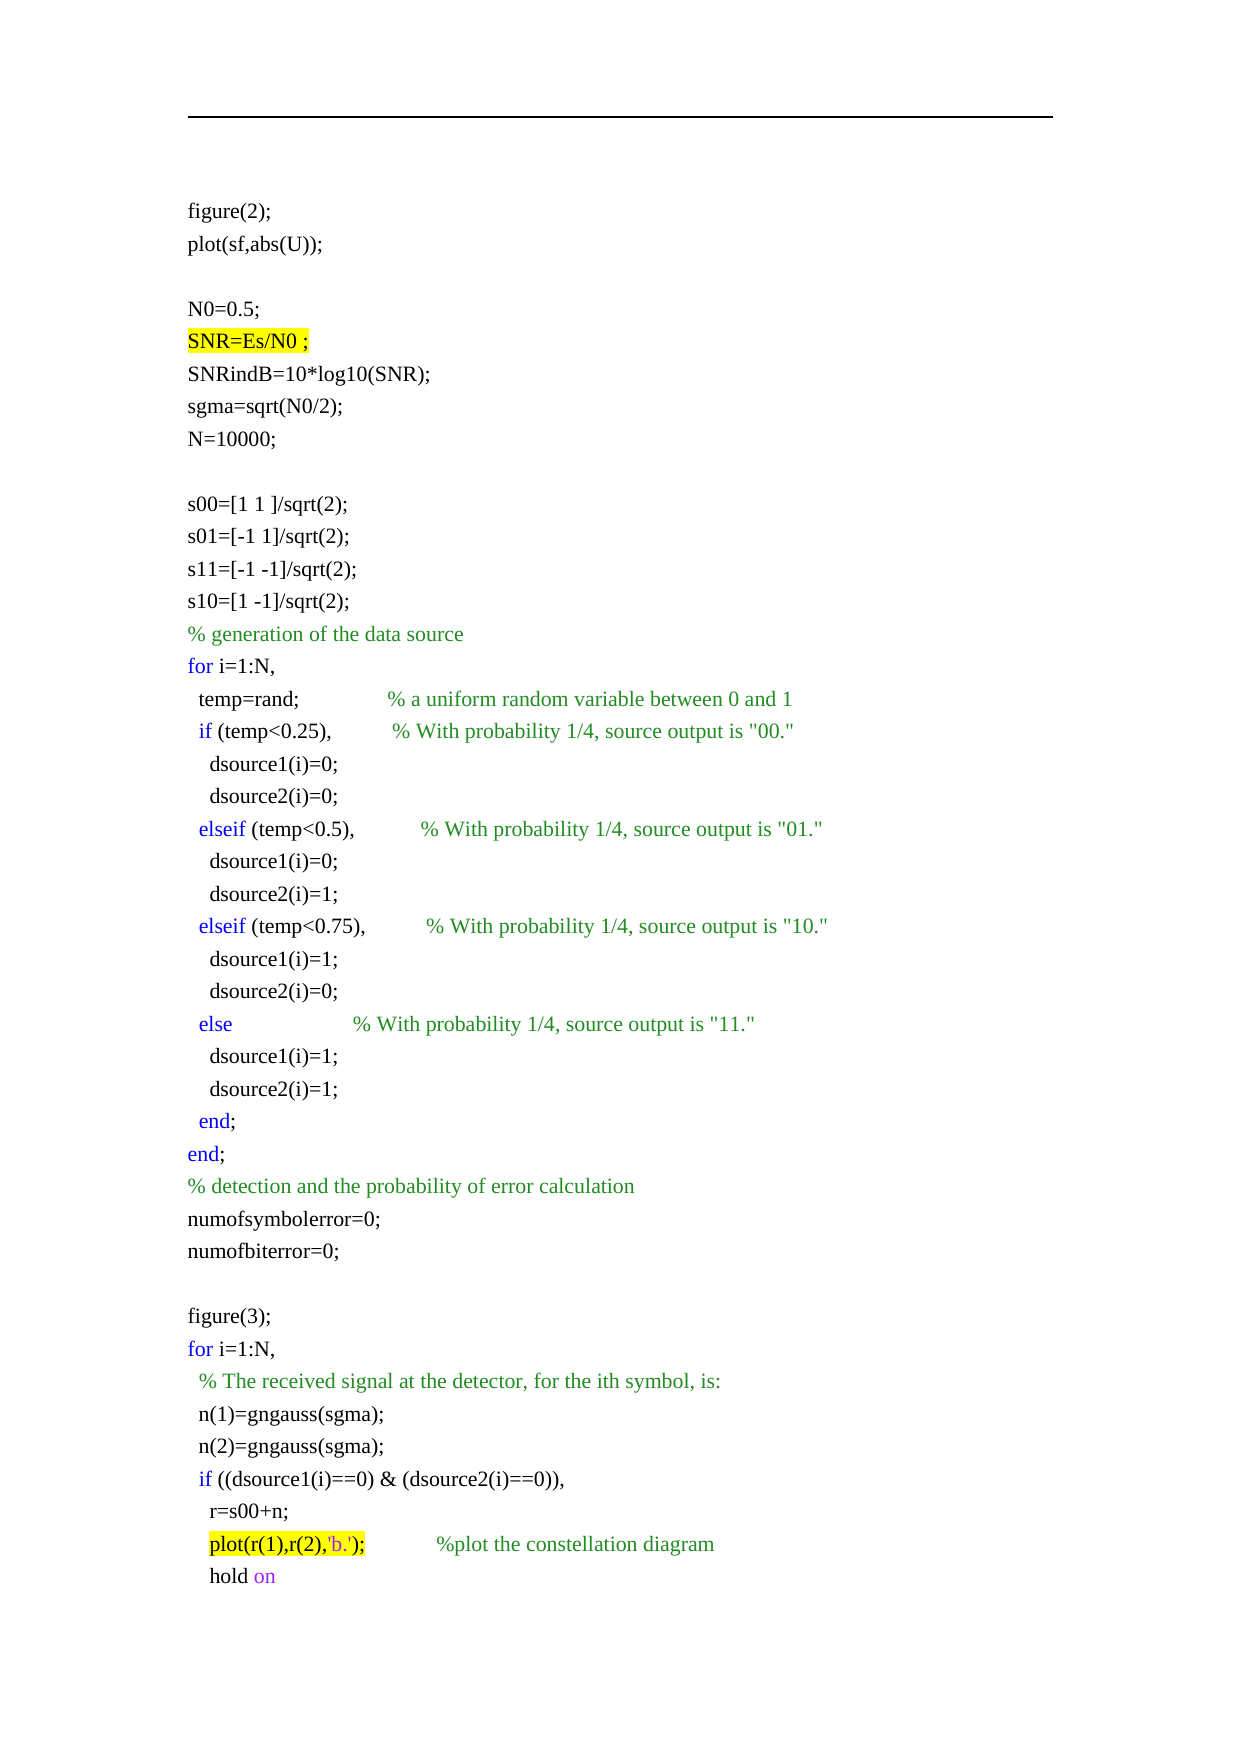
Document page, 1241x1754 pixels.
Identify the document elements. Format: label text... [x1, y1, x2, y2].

text N0=0.5; [187, 292, 1053, 324]
text plot(r(1),r(2),'b.'); %plot the constellation diagram [187, 1527, 1053, 1559]
text r=s00+n; [187, 1494, 1053, 1527]
text if ((dsource1(i)==0) & (dsource2(i)==0)), [187, 1462, 1053, 1494]
text SNR=Es/N0 ; [187, 324, 1053, 357]
text dsource1(i)=0; [187, 747, 1053, 779]
text % The received signal at the detector, for the ith symbol, is: [187, 1364, 1053, 1397]
text s01=[-1 1]/sqrt(2); [187, 519, 1053, 552]
text dsource1(i)=1; [187, 1039, 1053, 1072]
text hold on [187, 1559, 1053, 1592]
text % detection and the probability of error calculation [187, 1169, 1053, 1202]
text dsource2(i)=0; [187, 974, 1053, 1007]
text end; [187, 1137, 1053, 1169]
text plot(sf,abs(U)); [187, 227, 1053, 259]
text numofsymbolerror=0; [187, 1202, 1053, 1234]
text for i=1:N, [187, 649, 1053, 682]
text elseif (temp<0.75), % With probability 1/4, source output is "10." [187, 909, 1053, 942]
text dsource1(i)=1; [187, 942, 1053, 974]
text dsource1(i)=0; [187, 844, 1053, 877]
text for i=1:N, [187, 1332, 1053, 1364]
text % generation of the data source [187, 617, 1053, 649]
text dsource2(i)=1; [187, 877, 1053, 909]
text figure(2); [187, 194, 1053, 227]
text sgma=sqrt(N0/2); [187, 389, 1053, 422]
text N=10000; [187, 422, 1053, 454]
text figure(3); [187, 1299, 1053, 1332]
text end; [187, 1104, 1053, 1137]
text elseif (temp<0.5), % With probability 1/4, source output is "01." [187, 812, 1053, 844]
text if (temp<0.25), % With probability 1/4, source output is "00." [187, 714, 1053, 747]
text else % With probability 1/4, source output is "11." [187, 1007, 1053, 1039]
text n(2)=gngauss(sgma); [187, 1429, 1053, 1462]
text numofbiterror=0; [187, 1234, 1053, 1267]
text dsource2(i)=0; [187, 779, 1053, 812]
text s00=[1 1 ]/sqrt(2); [187, 487, 1053, 519]
text SNRindB=10*log10(SNR); [187, 357, 1053, 389]
text dsource2(i)=1; [187, 1072, 1053, 1104]
text temp=rand; % a uniform random variable between 0 and 1 [187, 682, 1053, 714]
text n(1)=gngauss(sgma); [187, 1397, 1053, 1429]
text s10=[1 -1]/sqrt(2); [187, 584, 1053, 617]
text s11=[-1 -1]/sqrt(2); [187, 552, 1053, 584]
